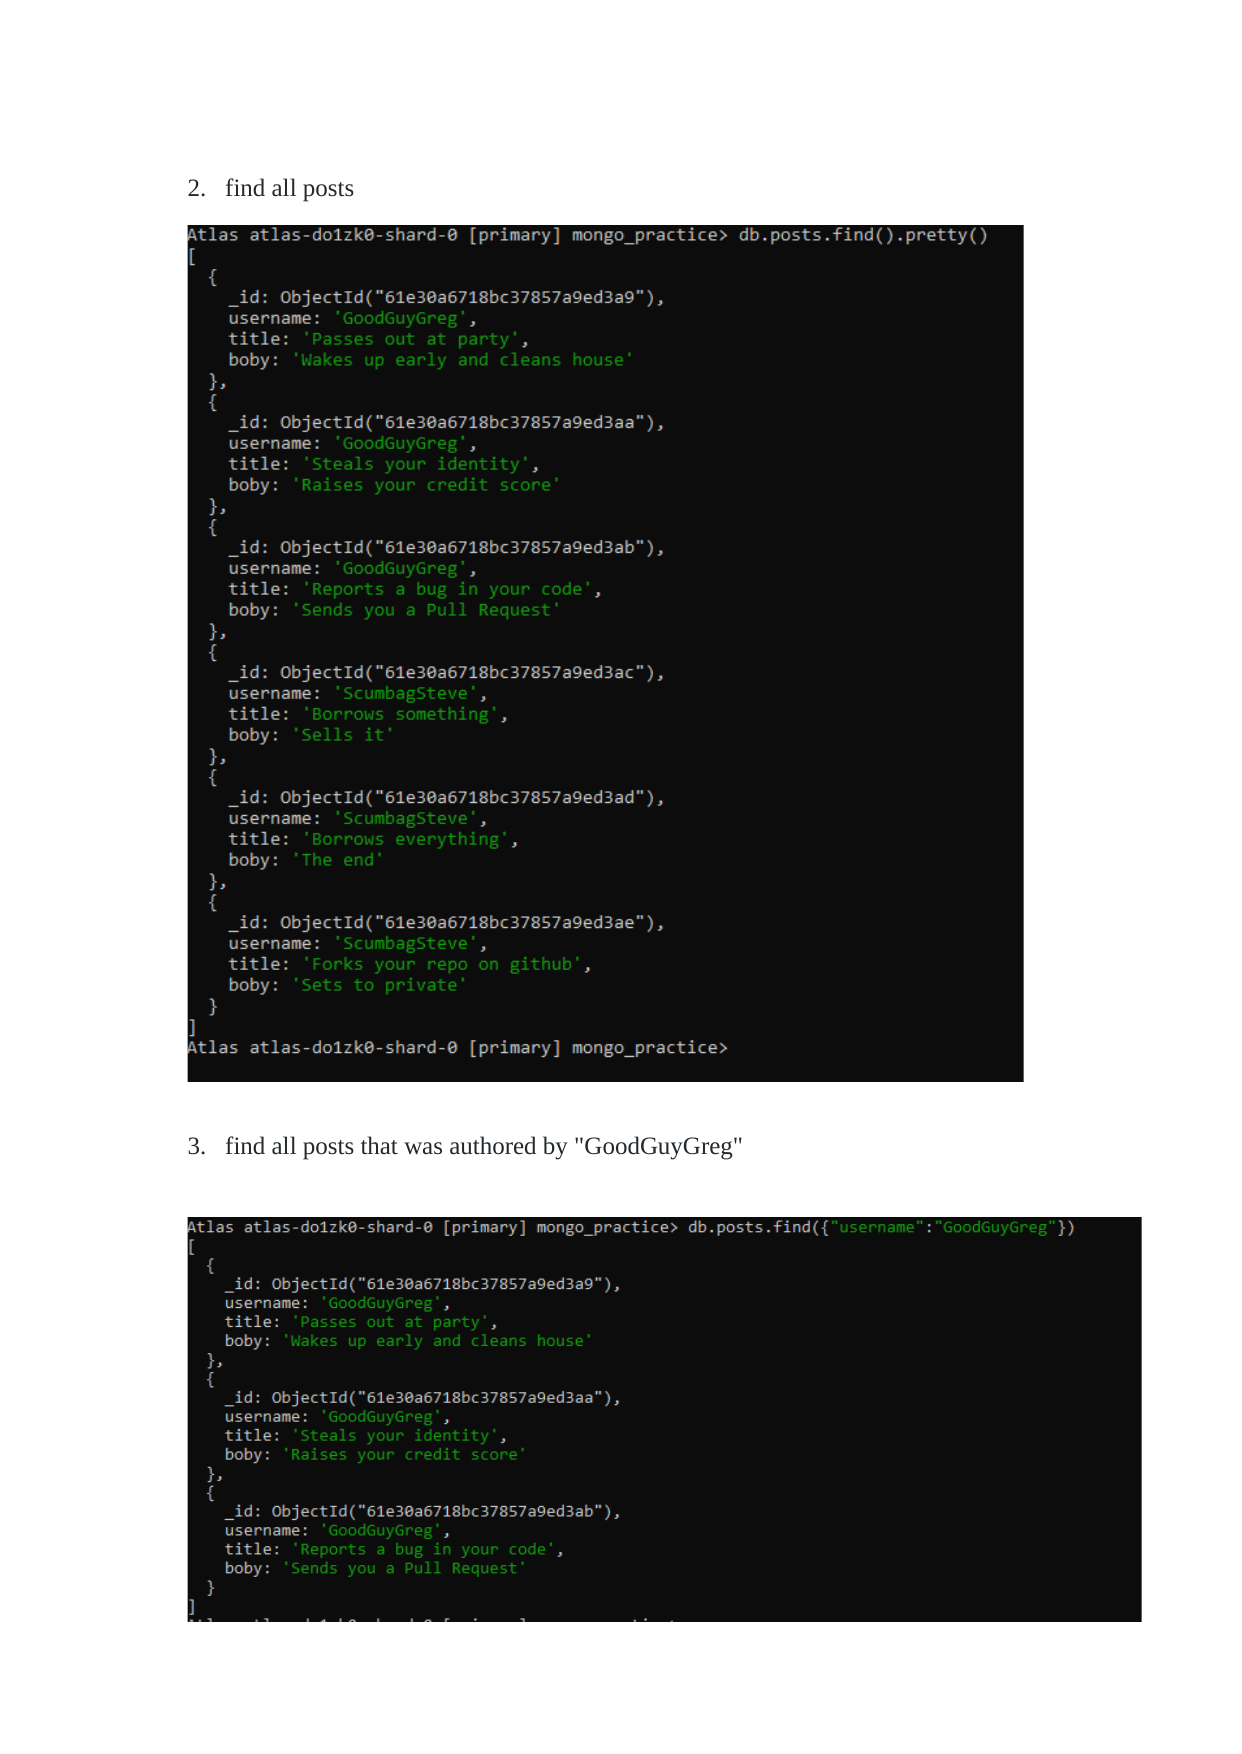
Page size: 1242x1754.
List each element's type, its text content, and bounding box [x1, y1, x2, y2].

picture [187, 1217, 1142, 1622]
text 2. find all posts [187, 173, 1094, 202]
text 3. find all posts that was authored by "GoodGuyGreg" [187, 1131, 1094, 1160]
picture [187, 225, 1024, 1082]
